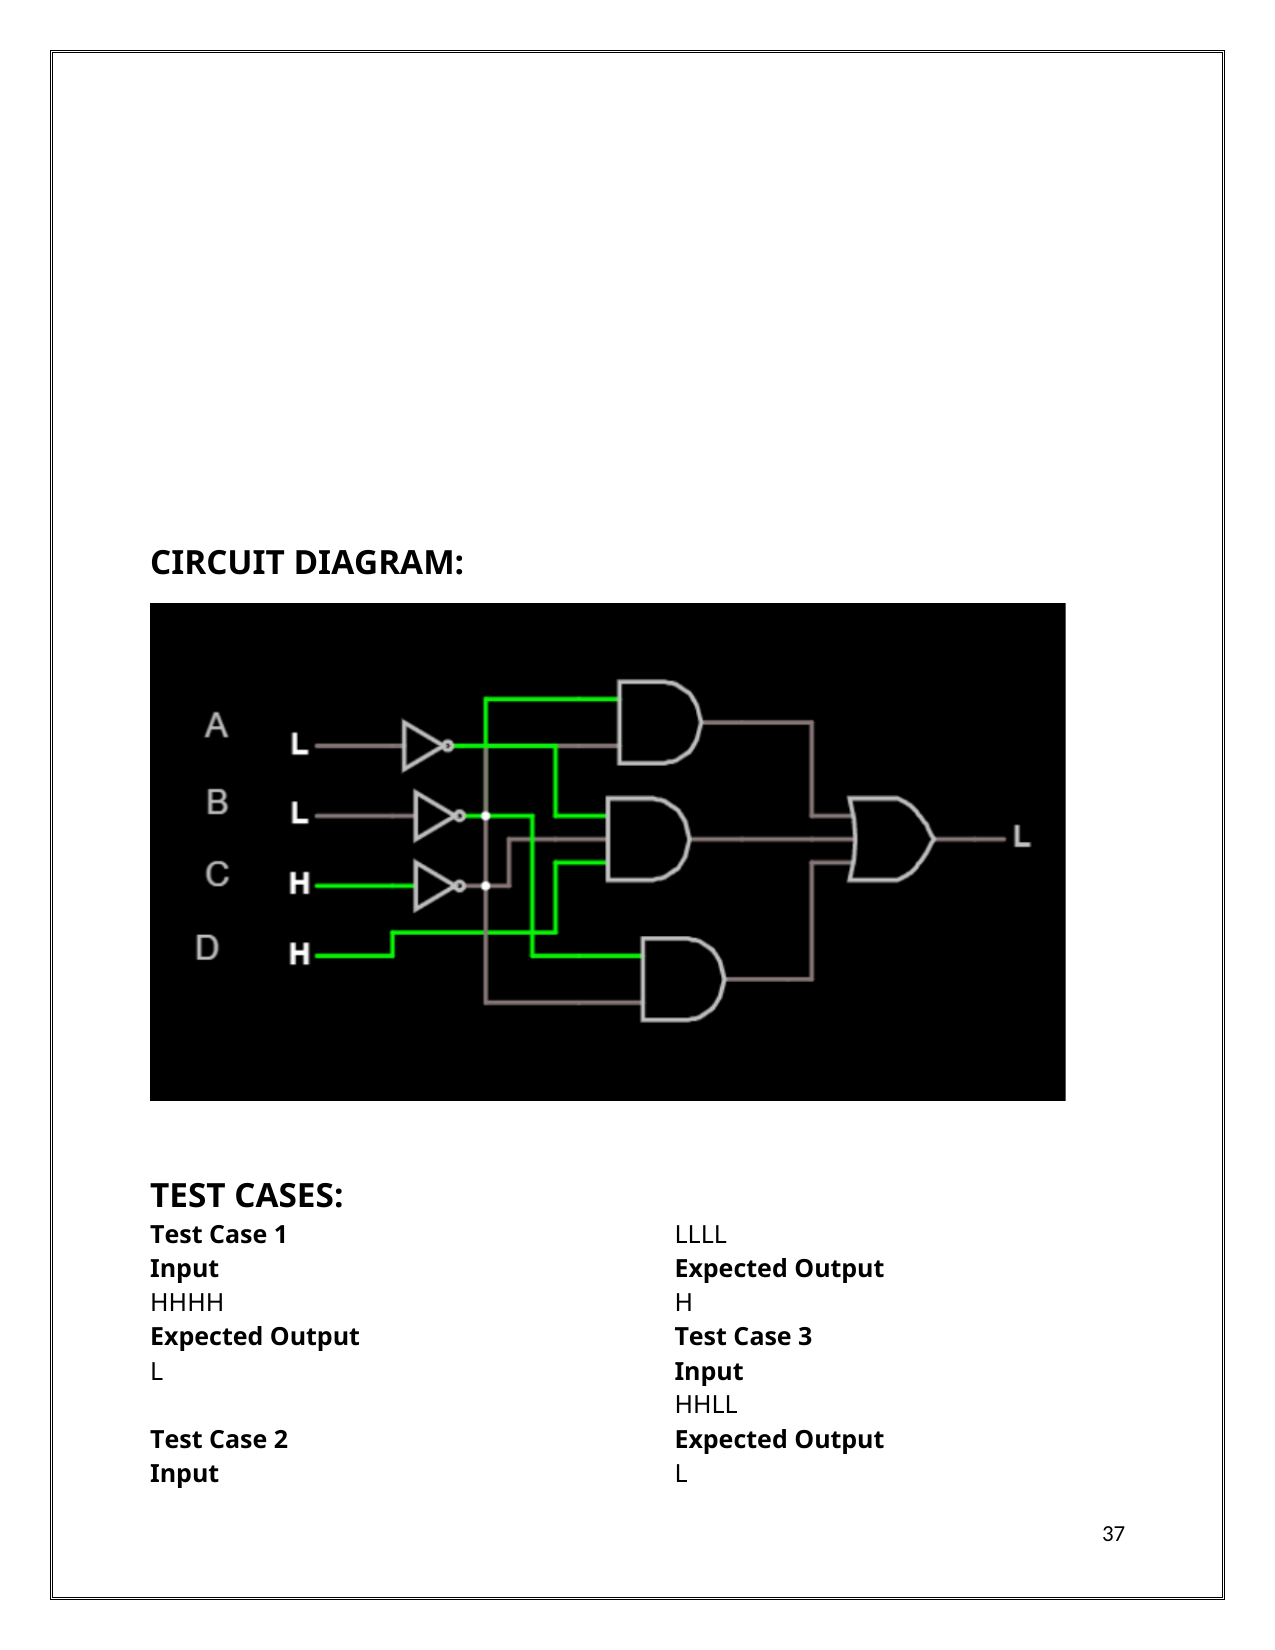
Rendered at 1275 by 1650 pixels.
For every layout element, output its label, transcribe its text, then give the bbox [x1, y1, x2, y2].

text HHLL [674, 1387, 1125, 1421]
text L [674, 1455, 1125, 1489]
text L [150, 1353, 601, 1387]
picture [150, 603, 1066, 1101]
text CIRCUIT DIAGRAM: [150, 539, 1125, 584]
text Expected Output [150, 1319, 601, 1353]
text Expected Output [674, 1251, 1125, 1285]
text Test Case 1 [150, 1217, 601, 1251]
text Input [674, 1353, 1125, 1387]
text Input [150, 1455, 601, 1489]
text Expected Output [674, 1421, 1125, 1455]
text Test Case 2 [150, 1421, 601, 1455]
text H [674, 1285, 1125, 1319]
text Input [150, 1251, 601, 1285]
text HHHH [150, 1285, 601, 1319]
text LLLL [674, 1217, 1125, 1251]
text Test Case 3 [674, 1319, 1125, 1353]
text TEST CASES: [150, 1171, 1125, 1217]
